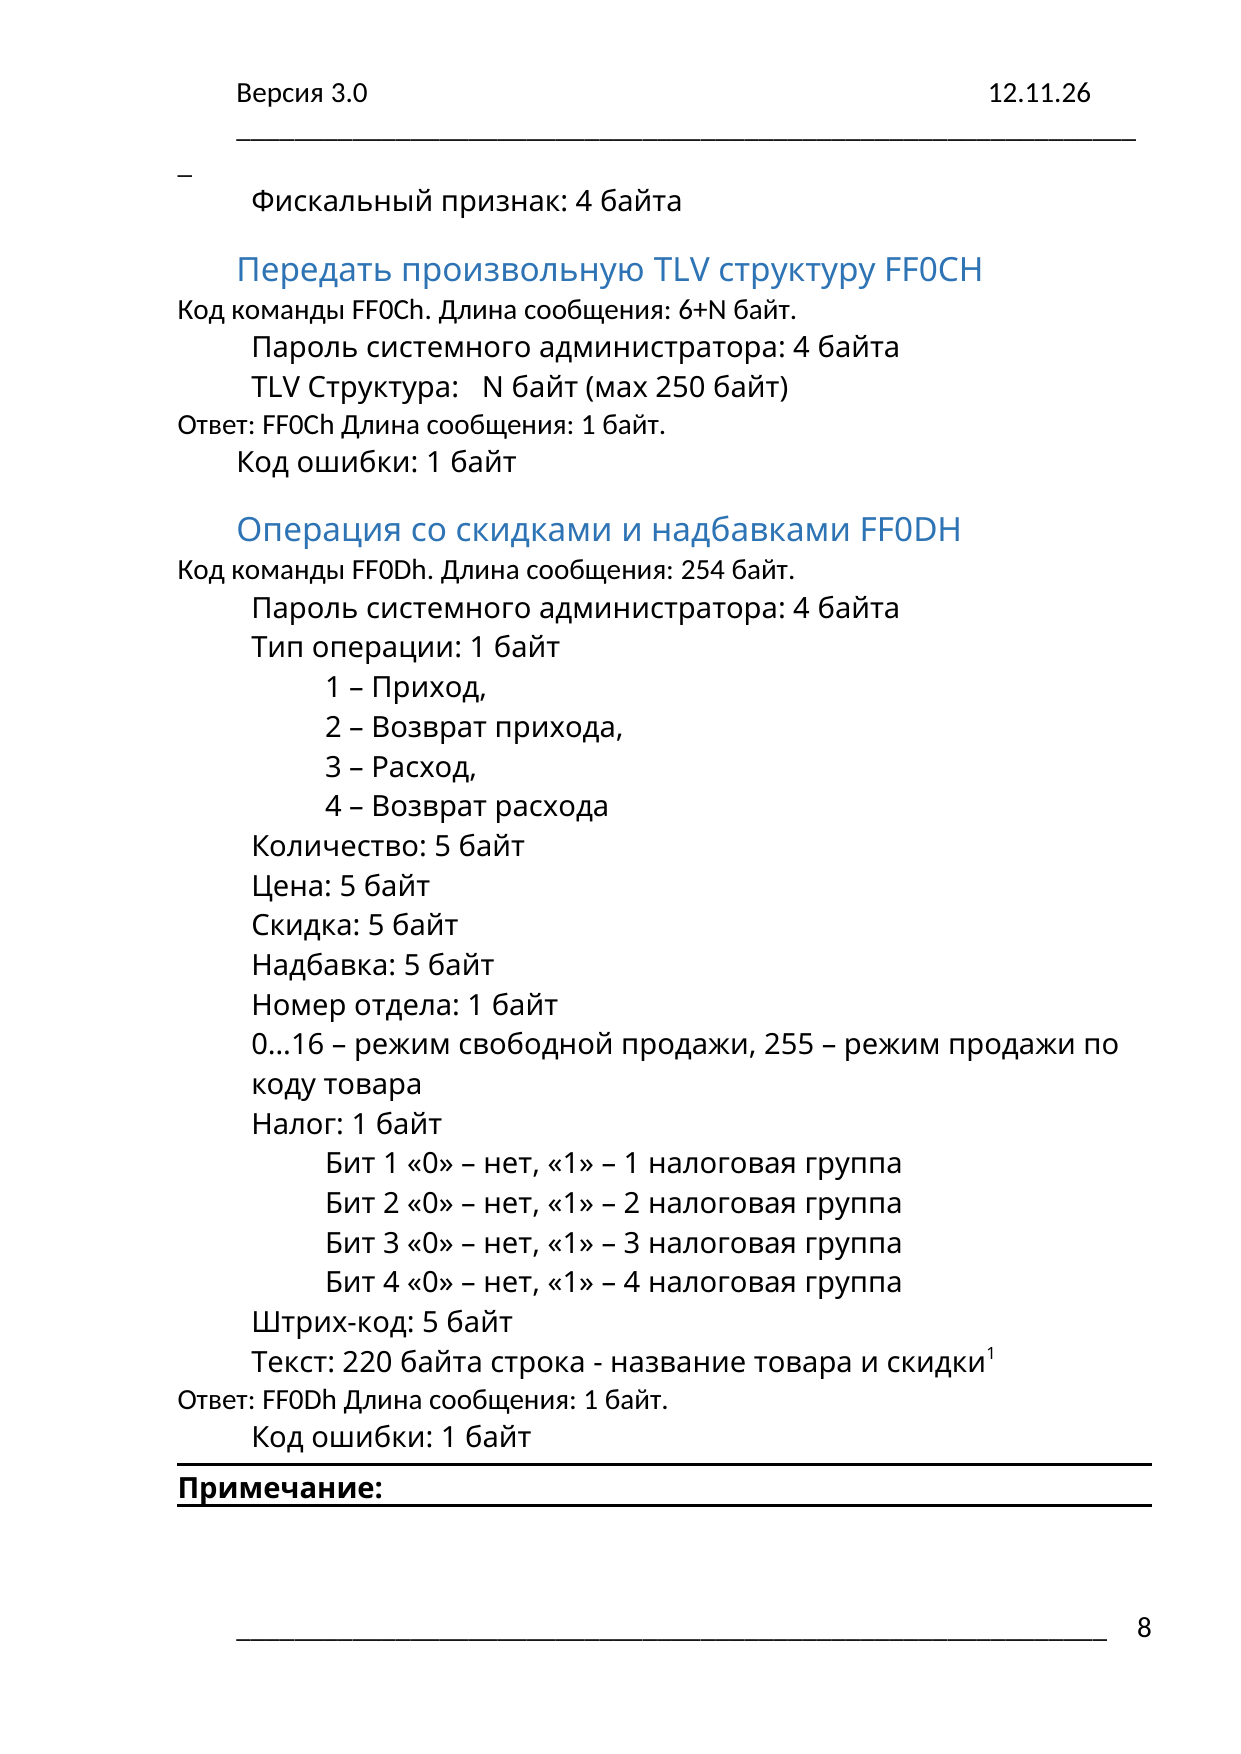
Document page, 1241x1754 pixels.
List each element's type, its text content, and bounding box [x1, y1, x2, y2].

text Текст: 220 байта строка - название товара и скидки1 [251, 1341, 1152, 1381]
text 0…16 – режим свободной продажи, 255 – режим продажи по коду товара [251, 1024, 1152, 1103]
text Налог: 1 байт [251, 1103, 1152, 1143]
text Ответ: FF0Сh Длина сообщения: 1 байт. [177, 406, 1152, 441]
text Тип операции: 1 байт [251, 627, 1152, 666]
text Надбавка: 5 байт [251, 944, 1152, 984]
text 3 – Расход, [325, 746, 1152, 786]
subtitle Операция со скидками и надбавками FF0DH [177, 506, 1152, 551]
text TLV Структура: N байт (мах 250 байт) [251, 366, 1152, 406]
subtitle Передать произвольную TLV структуру FF0CH [177, 245, 1152, 291]
text Код ошибки: 1 байт [251, 1416, 1152, 1456]
text Пароль системного администратора: 4 байта [251, 587, 1152, 627]
text Фискальный признак: 4 байта [251, 181, 1152, 220]
text 1 – Приход, [325, 666, 1152, 706]
text 4 – Возврат расхода [325, 786, 1152, 825]
text Бит 2 «0» – нет, «1» – 2 налоговая группа [325, 1182, 1152, 1222]
text Примечание: [177, 1466, 1152, 1504]
text Пароль системного администратора: 4 байта [251, 326, 1152, 366]
text 2 – Возврат прихода, [325, 706, 1152, 746]
text Бит 3 «0» – нет, «1» – 3 налоговая группа [325, 1222, 1152, 1262]
text Скидка: 5 байт [251, 904, 1152, 944]
text Количество: 5 байт [251, 825, 1152, 865]
text Бит 1 «0» – нет, «1» – 1 налоговая группа [325, 1143, 1152, 1182]
text Цена: 5 байт [251, 865, 1152, 904]
text Номер отдела: 1 байт [251, 984, 1152, 1024]
text Код команды FF0Ch. Длина сообщения: 6+N байт. [177, 291, 1152, 326]
text Штрих-код: 5 байт [251, 1301, 1152, 1341]
text Бит 4 «0» – нет, «1» – 4 налоговая группа [325, 1262, 1152, 1301]
text Ответ: FF0Dh Длина сообщения: 1 байт. [177, 1381, 1152, 1416]
text Код ошибки: 1 байт [236, 441, 1152, 481]
text Код команды FF0Dh. Длина сообщения: 254 байт. [177, 551, 1152, 587]
